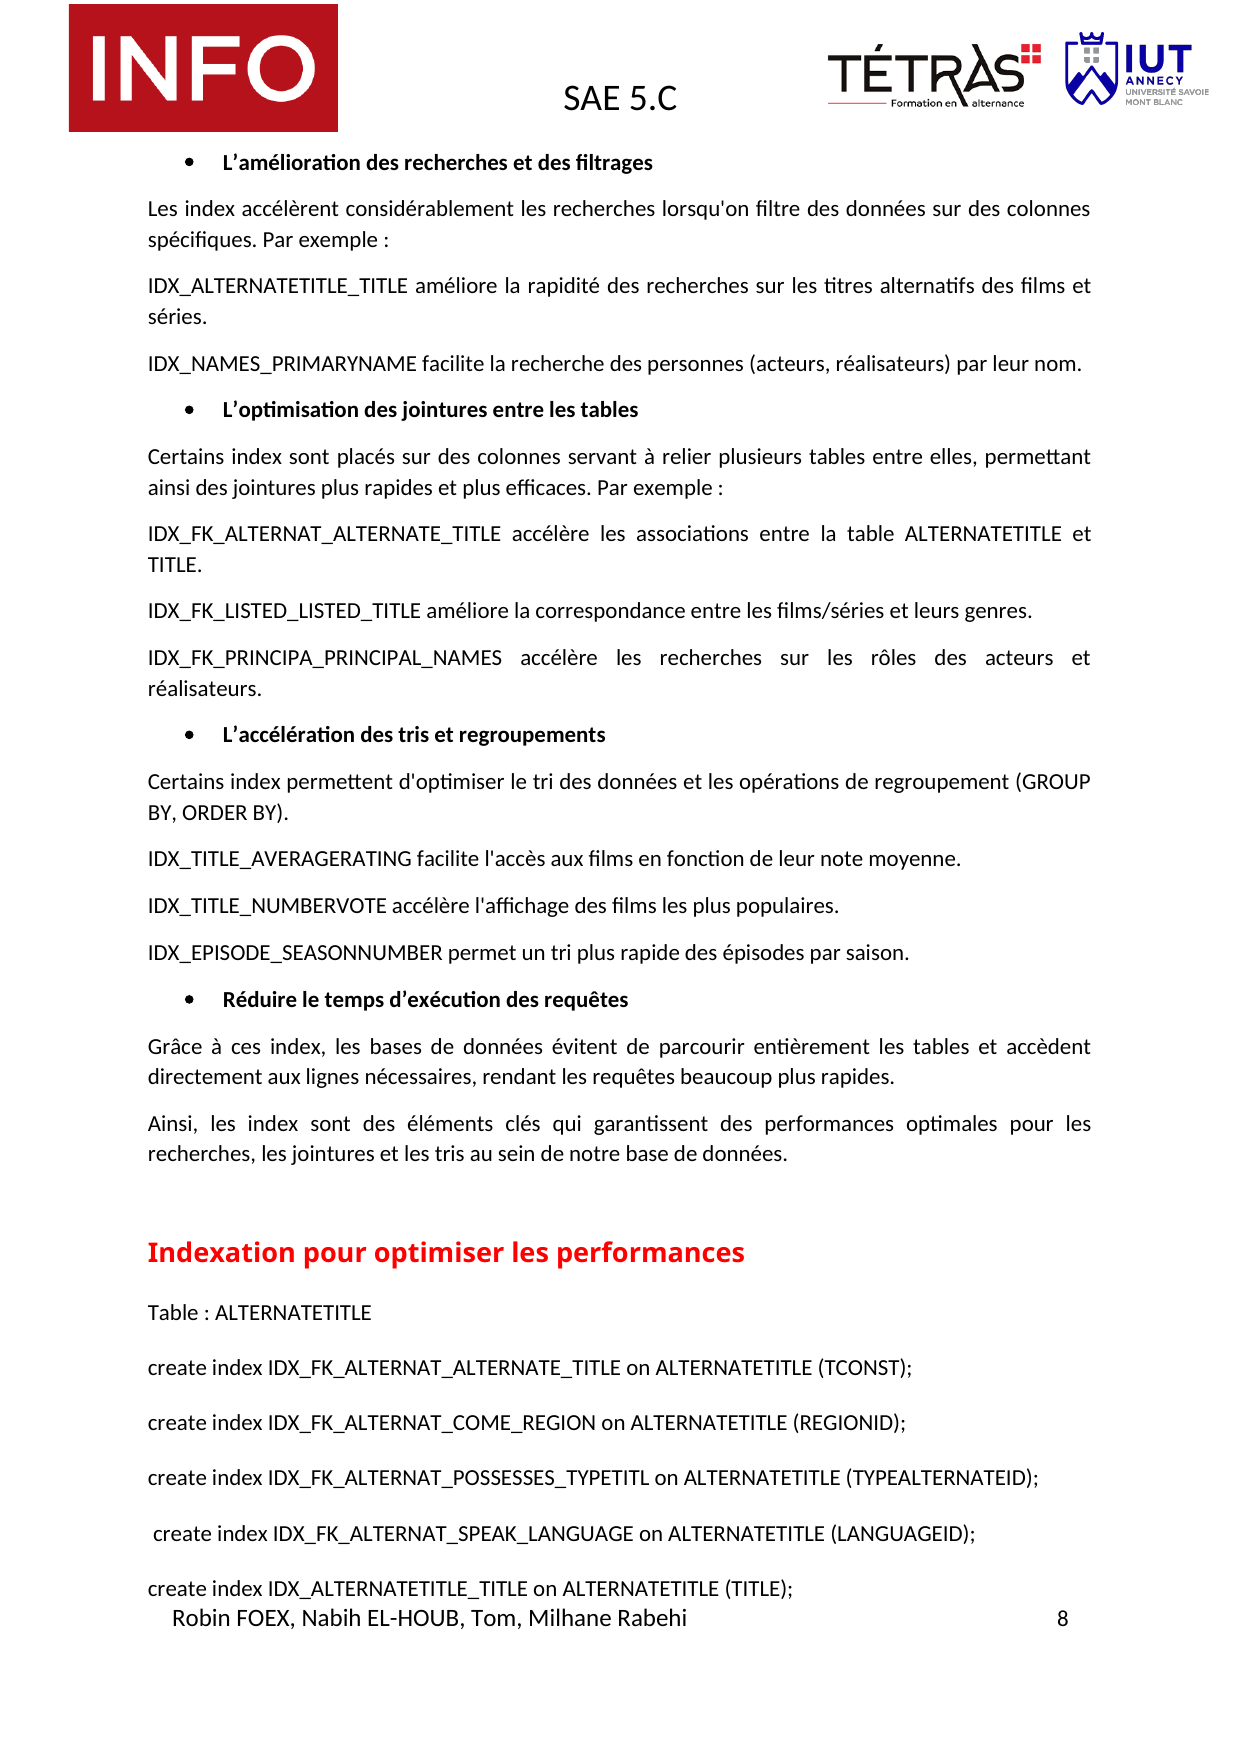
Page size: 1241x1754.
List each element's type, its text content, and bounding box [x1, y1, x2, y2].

picture [1065, 32, 1209, 105]
text Table : ALTERNATETITLE [148, 1298, 1093, 1326]
text create index IDX_FK_ALTERNAT_POSSESSES_TYPETITL on ALTERNATETITLE (TYPEALTERNATEID); [148, 1463, 1093, 1491]
text Ainsi, les index sont des éléments clés qui garantissent des performances optimales pour les recherches, les jointures et les tris au sein de notre base de données. [148, 1109, 1093, 1167]
text Certains index permettent d'optimiser le tri des données et les opérations de regroupement (GROUP BY, ORDER BY). [148, 767, 1093, 826]
text IDX_FK_PRINCIPA_PRINCIPAL_NAMES accélère les recherches sur les rôles des acteurs et réalisateurs. [148, 643, 1093, 702]
list L’optimisation des jointures entre les tables [185, 396, 1093, 423]
list Réduire le temps d’exécution des requêtes [185, 985, 1093, 1013]
picture [68, 4, 338, 132]
text create index IDX_FK_ALTERNAT_COME_REGION on ALTERNATETITLE (REGIONID); [148, 1408, 1093, 1436]
text IDX_FK_LISTED_LISTED_TITLE améliore la correspondance entre les films/séries et leurs genres. [148, 597, 1093, 624]
text Grâce à ces index, les bases de données évitent de parcourir entièrement les tables et accèdent directement aux lignes nécessaires, rendant les requêtes beaucoup plus rapides. [148, 1032, 1093, 1090]
text IDX_FK_ALTERNAT_ALTERNATE_TITLE accélère les associations entre la table ALTERNATETITLE et TITLE. [148, 519, 1093, 578]
text Certains index sont placés sur des colonnes servant à relier plusieurs tables entre elles, permettant ainsi des jointures plus rapides et plus efficaces. Par exemple : [148, 442, 1093, 501]
text IDX_NAMES_PRIMARYNAME facilite la recherche des personnes (acteurs, réalisateurs) par leur nom. [148, 349, 1093, 377]
text IDX_TITLE_NUMBERVOTE accélère l'affichage des films les plus populaires. [148, 891, 1093, 919]
picture [809, 33, 1059, 117]
text create index IDX_FK_ALTERNAT_SPEAK_LANGUAGE on ALTERNATETITLE (LANGUAGEID); [148, 1519, 1093, 1547]
text create index IDX_FK_ALTERNAT_ALTERNATE_TITLE on ALTERNATETITLE (TCONST); [148, 1353, 1093, 1381]
text IDX_TITLE_AVERAGERATING facilite l'accès aux films en fonction de leur note moyenne. [148, 844, 1093, 872]
text create index IDX_ALTERNATETITLE_TITLE on ALTERNATETITLE (TITLE); [148, 1574, 1093, 1602]
list L’amélioration des recherches et des filtrages [185, 148, 1093, 176]
text IDX_ALTERNATETITLE_TITLE améliore la rapidité des recherches sur les titres alternatifs des films et séries. [148, 272, 1093, 330]
list L’accélération des tris et regroupements [185, 721, 1093, 748]
text Les index accélèrent considérablement les recherches lorsqu'on filtre des données sur des colonnes spécifiques. Par exemple : [148, 194, 1093, 253]
text IDX_EPISODE_SEASONNUMBER permet un tri plus rapide des épisodes par saison. [148, 938, 1093, 966]
subtitle Indexation pour optimiser les performances [148, 1233, 1093, 1270]
